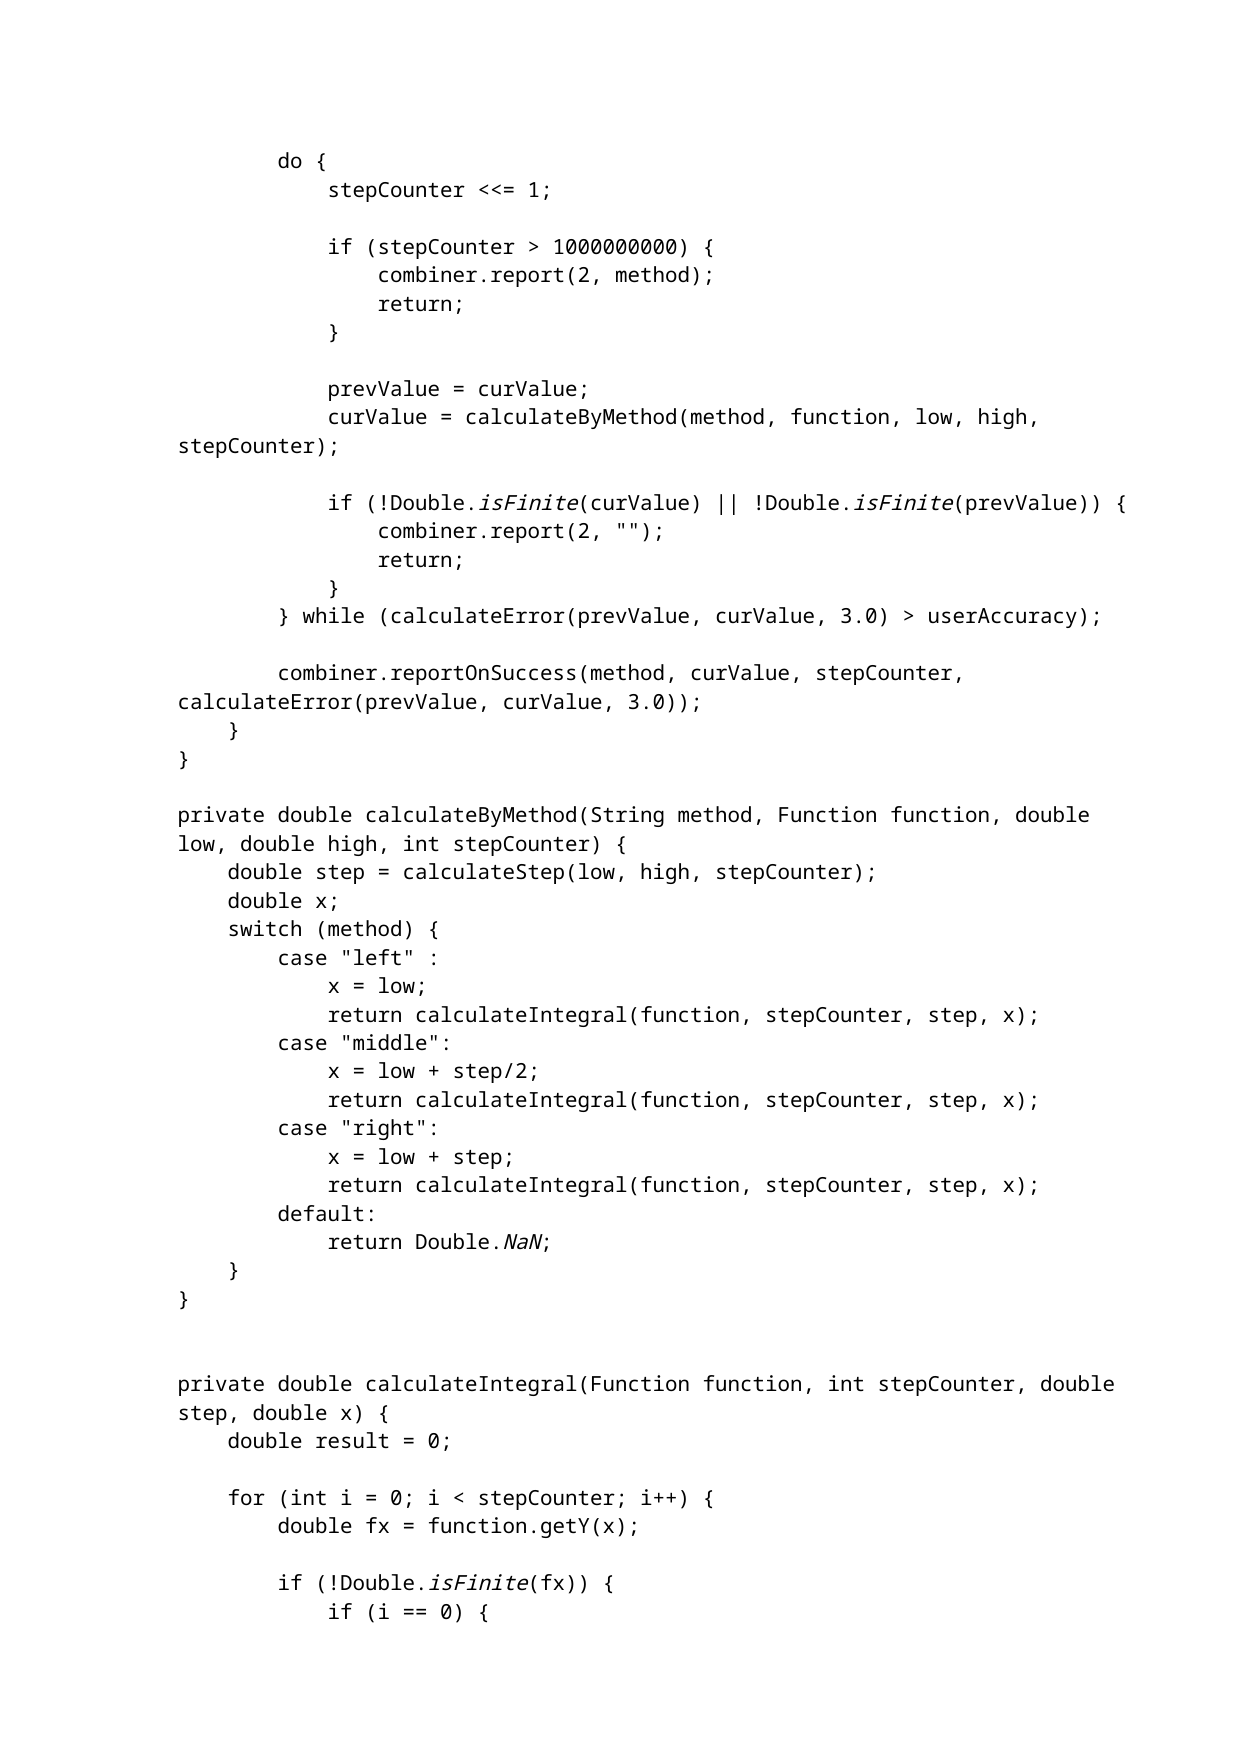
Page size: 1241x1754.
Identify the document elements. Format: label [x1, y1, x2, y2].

text [177, 118, 1152, 1625]
